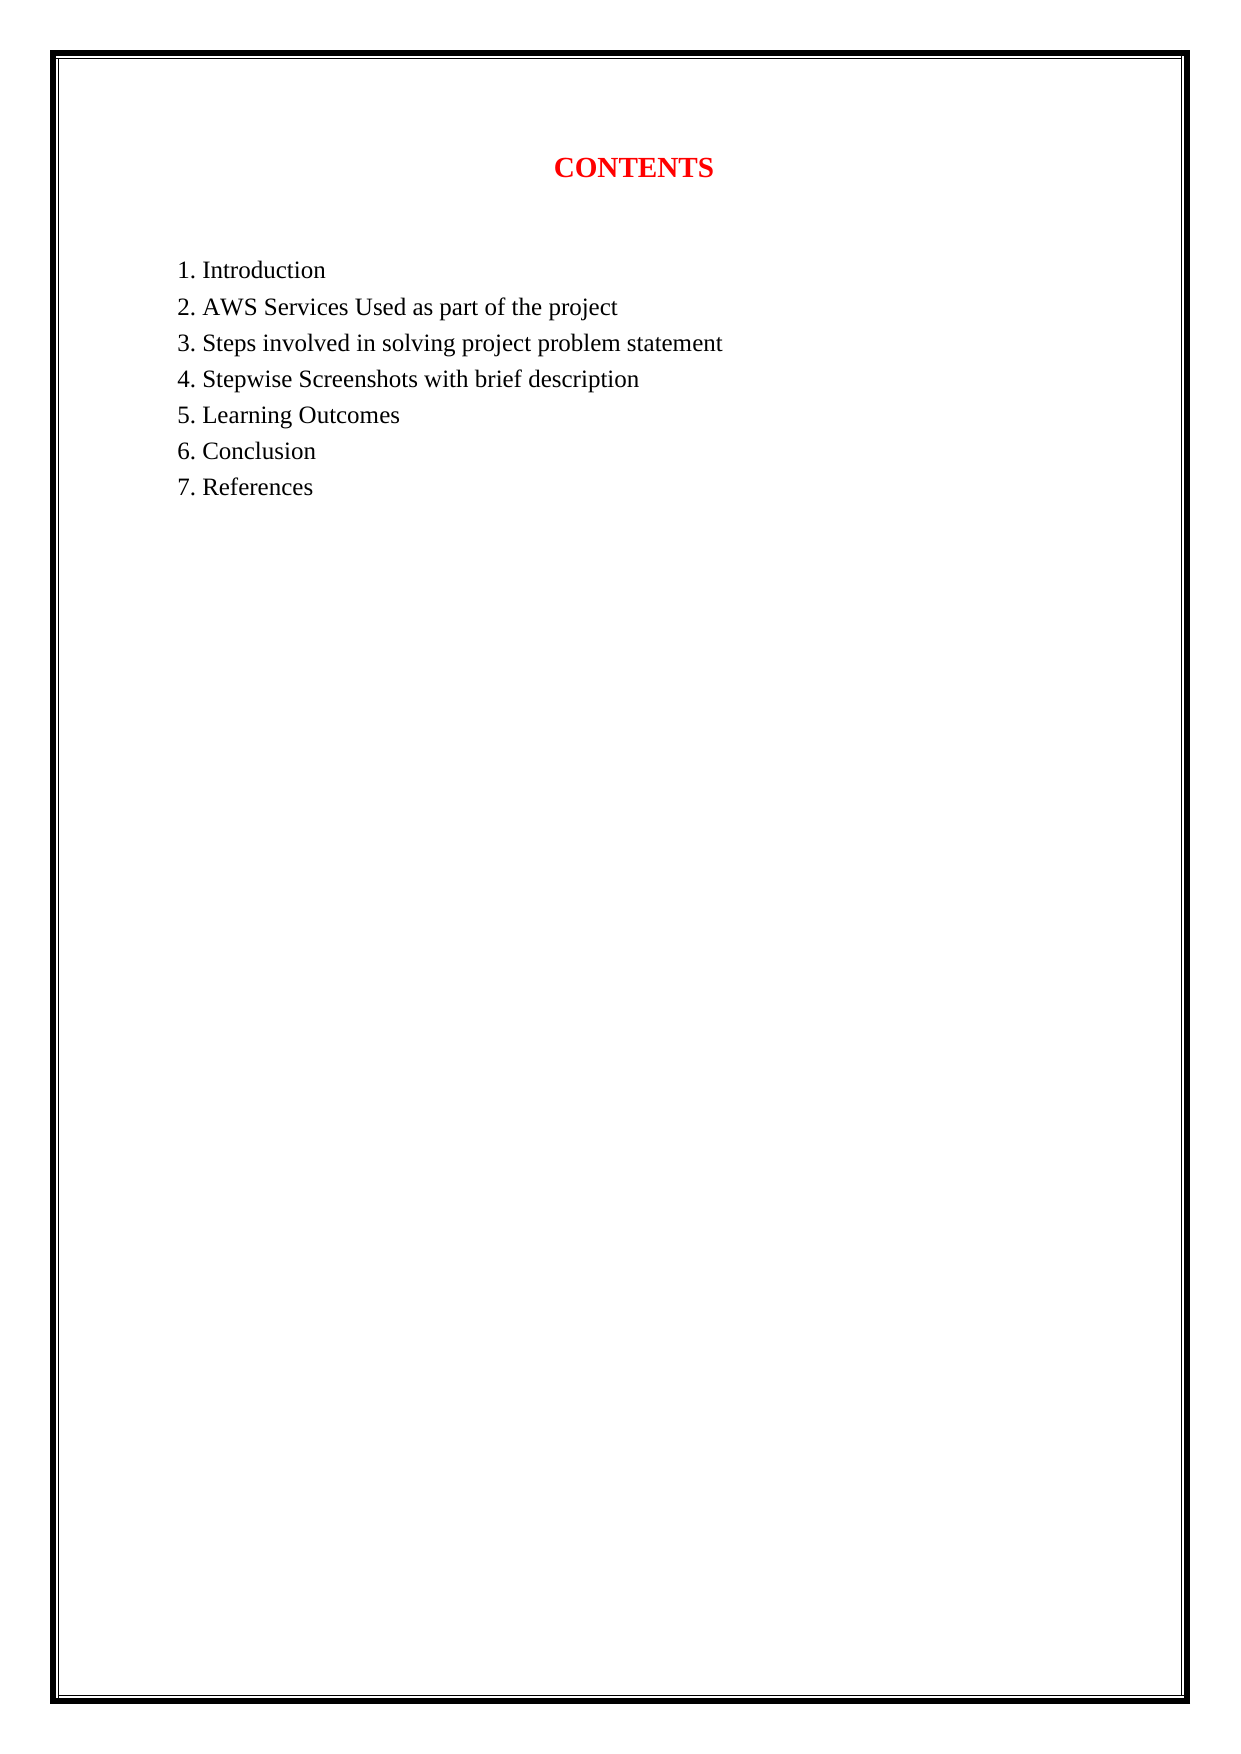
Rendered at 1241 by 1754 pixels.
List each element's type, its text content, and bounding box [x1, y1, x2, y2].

text 5. Learning Outcomes [177, 400, 1090, 429]
text 2. AWS Services Used as part of the project [177, 292, 1090, 320]
text 3. Steps involved in solving project problem statement [177, 328, 1090, 357]
text 4. Stepwise Screenshots with brief description [177, 364, 1090, 393]
text 7. References [177, 472, 1090, 501]
text 6. Conclusion [177, 436, 1090, 465]
text 1. Introduction [177, 256, 1090, 284]
text CONTENTS [177, 150, 1090, 183]
